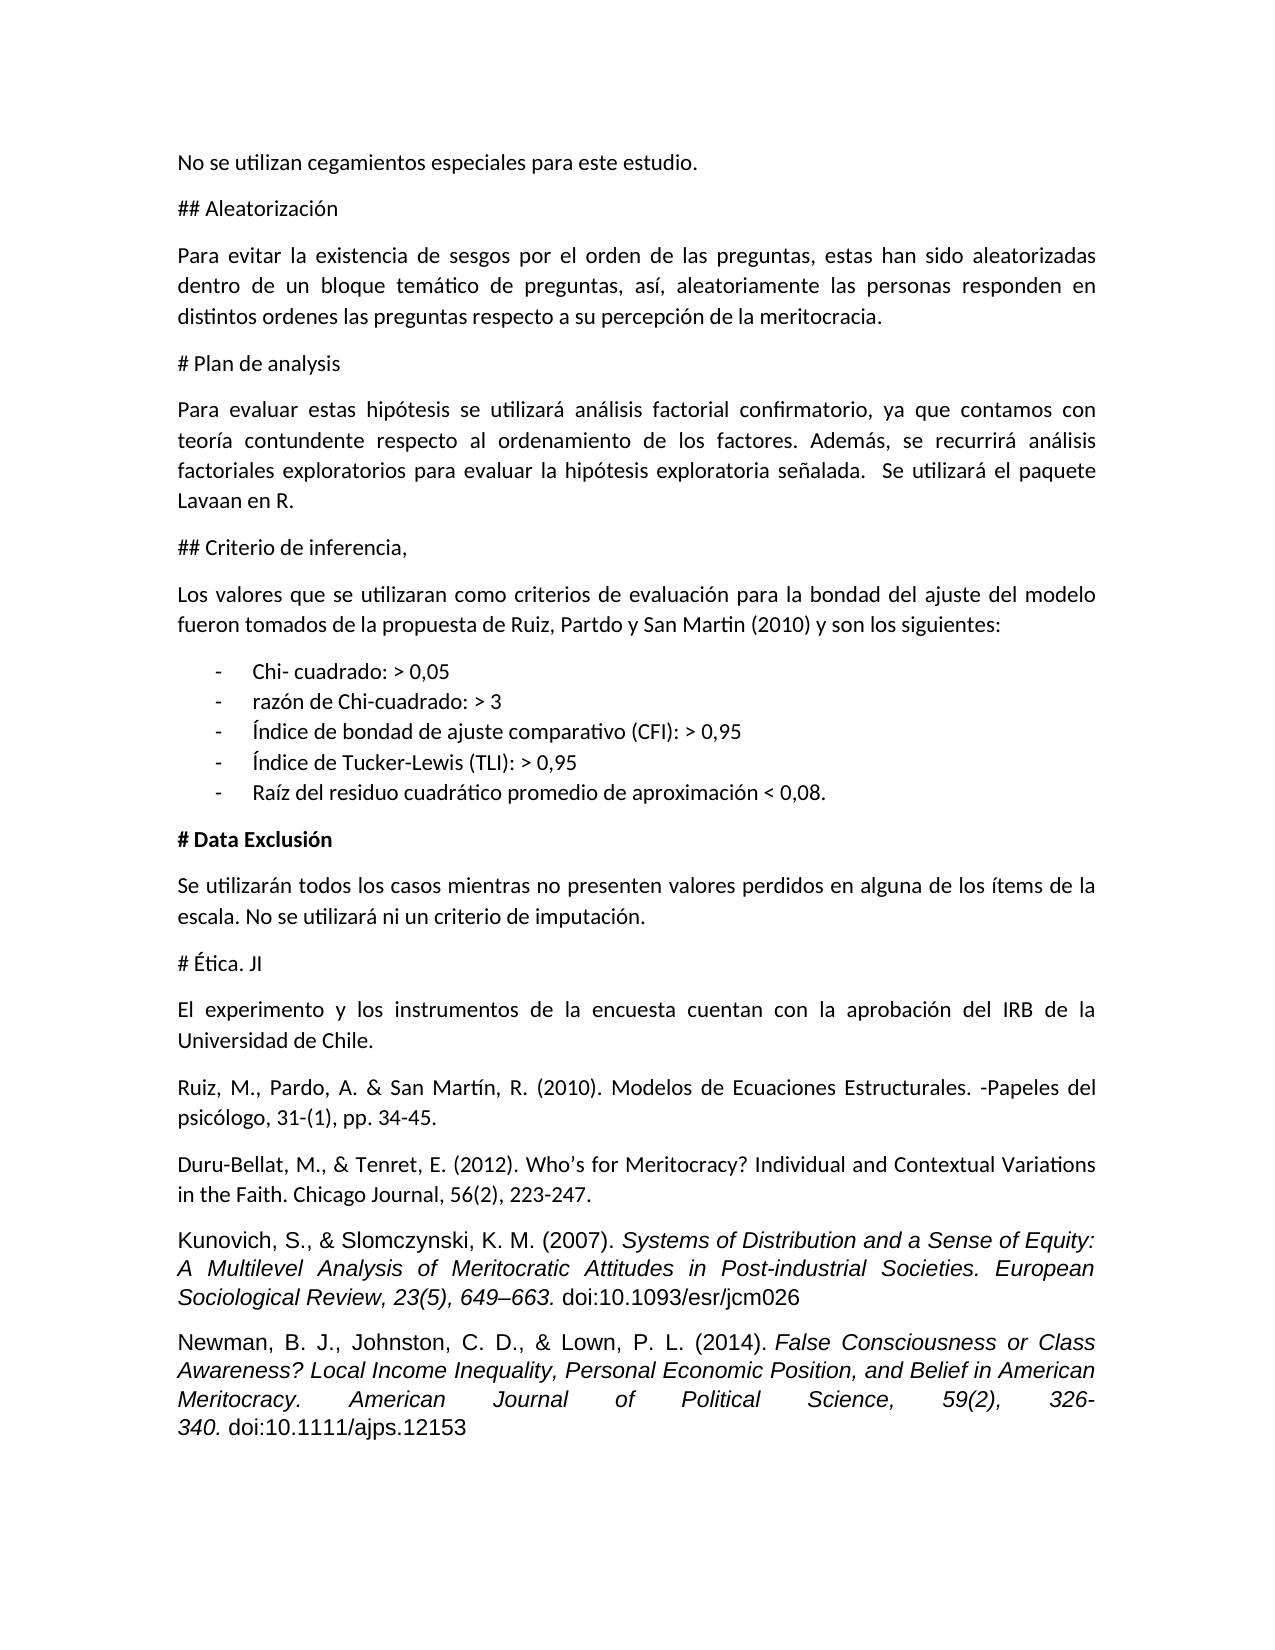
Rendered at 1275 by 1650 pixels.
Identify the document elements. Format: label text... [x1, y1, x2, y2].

text No se utilizan cegamientos especiales para este estudio. [177, 148, 1098, 176]
list razón de Chi-cuadrado: > 3 [215, 687, 1098, 715]
text ## Criterio de inferencia, [177, 533, 1098, 561]
text Kunovich, S., & Slomczynski, K. M. (2007). Systems of Distribution and a Sense of Equity: A Multilevel Analysis of Meritocratic Attitudes in Post-industrial Societies. European Sociological Review, 23(5), 649–663. doi:10.1093/esr/jcm026 [177, 1227, 1098, 1310]
text Para evitar la existencia de sesgos por el orden de las preguntas, estas han sido aleatorizadas dentro de un bloque temático de preguntas, así, aleatoriamente las personas responden en distintos ordenes las preguntas respecto a su percepción de la meritocracia. [177, 241, 1098, 330]
text Duru-Bellat, M., & Tenret, E. (2012). Who’s for Meritocracy? Individual and Contextual Variations in the Faith. Chicago Journal, 56(2), 223-247. [177, 1150, 1098, 1208]
text Newman, B. J., Johnston, C. D., & Lown, P. L. (2014). False Consciousness or Class Awareness? Local Income Inequality, Personal Economic Position, and Belief in American Meritocracy. American Journal of Political Science, 59(2), 326-340. doi:10.1111/ajps.12153 [177, 1329, 1098, 1440]
text ## Aleatorización [177, 194, 1098, 222]
text Para evaluar estas hipótesis se utilizará análisis factorial confirmatorio, ya que contamos con teoría contundente respecto al ordenamiento de los factores. Además, se recurrirá análisis factoriales exploratorios para evaluar la hipótesis exploratoria señalada. Se utilizará el paquete Lavaan en R. [177, 396, 1098, 514]
list Chi- cuadrado: > 0,05 [215, 657, 1098, 685]
text # Ética. JI [177, 949, 1098, 977]
text Ruiz, M., Pardo, A. & San Martín, R. (2010). Modelos de Ecuaciones Estructurales. -Papeles del psicólogo, 31-(1), pp. 34-45. [177, 1073, 1098, 1131]
list Raíz del residuo cuadrático promedio de aproximación < 0,08. [215, 778, 1098, 806]
text # Data Exclusión [177, 825, 1098, 853]
text El experimento y los instrumentos de la encuesta cuentan con la aprobación del IRB de la Universidad de Chile. [177, 996, 1098, 1054]
text Se utilizarán todos los casos mientras no presenten valores perdidos en alguna de los ítems de la escala. No se utilizará ni un criterio de imputación. [177, 872, 1098, 930]
text Los valores que se utilizaran como criterios de evaluación para la bondad del ajuste del modelo fueron tomados de la propuesta de Ruiz, Partdo y San Martin (2010) y son los siguientes: [177, 580, 1098, 638]
list Índice de Tucker-Lewis (TLI): > 0,95 [215, 748, 1098, 776]
list Índice de bondad de ajuste comparativo (CFI): > 0,95 [215, 717, 1098, 745]
text # Plan de analysis [177, 349, 1098, 377]
